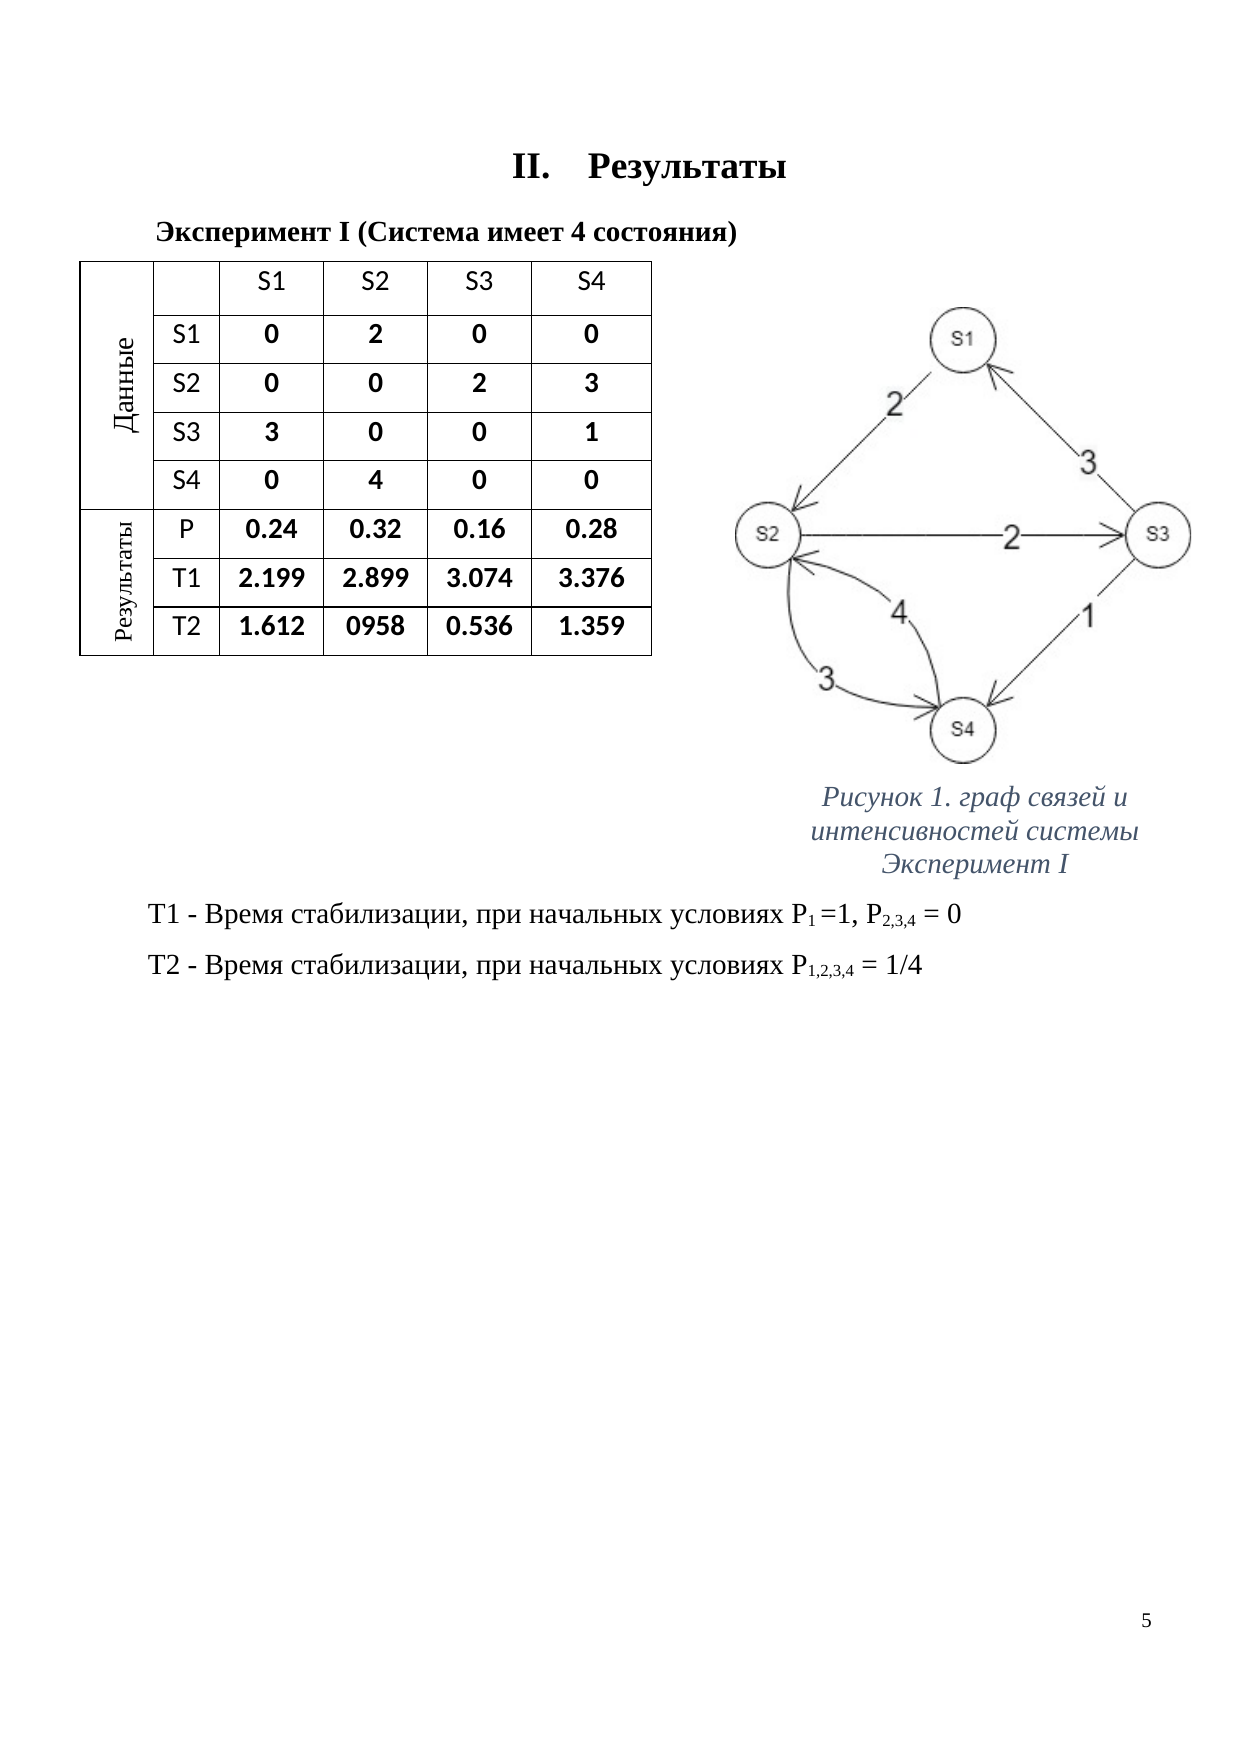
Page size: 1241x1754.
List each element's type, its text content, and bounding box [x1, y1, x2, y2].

table_cell T1 [154, 559, 219, 606]
table_cell 0 [428, 316, 531, 363]
table_header S2 [324, 262, 427, 314]
table_header Данные [81, 262, 153, 509]
subtitle Результаты [185, 143, 1152, 186]
table_cell 0.536 [428, 608, 531, 655]
table_cell 0 [532, 316, 651, 363]
table_header S3 [428, 262, 531, 314]
table_cell 2 [324, 316, 427, 363]
table_cell 3.376 [532, 559, 651, 606]
table_cell P [154, 510, 219, 558]
picture [735, 307, 1192, 764]
table_header S4 [532, 262, 651, 314]
table_cell 0 [324, 413, 427, 460]
table_cell 0.32 [324, 510, 427, 558]
table_cell 3 [220, 413, 323, 460]
table_header [154, 262, 219, 314]
table_cell Результаты [81, 510, 153, 655]
table_cell S1 [154, 316, 219, 363]
table_cell 1 [532, 413, 651, 460]
table_cell 0 [220, 461, 323, 509]
table_cell 2.899 [324, 559, 427, 606]
table_cell 0 [324, 364, 427, 412]
table_cell 1.359 [532, 608, 651, 655]
table_cell 1.612 [220, 608, 323, 655]
table_cell 0 [428, 413, 531, 460]
table_cell 3.074 [428, 559, 531, 606]
text T2 - Время стабилизации, при начальных условиях P1,2,3,4 = 1/4 [148, 947, 1152, 980]
table_cell 0 [428, 461, 531, 509]
table_cell 0.28 [532, 510, 651, 558]
table_cell 2.199 [220, 559, 323, 606]
table_cell S4 [154, 461, 219, 509]
table_cell 0 [220, 364, 323, 412]
table_cell 4 [324, 461, 427, 509]
table_cell T2 [154, 608, 219, 655]
subtitle Эксперимент I (Система имеет 4 состояния) [148, 214, 1152, 248]
table_cell 2 [428, 364, 531, 412]
table_cell S2 [154, 364, 219, 412]
table_cell 0 [220, 316, 323, 363]
table_cell 0958 [324, 608, 427, 655]
table_cell 0.16 [428, 510, 531, 558]
table_cell 3 [532, 364, 651, 412]
table_cell 0 [532, 461, 651, 509]
table_header S1 [220, 262, 323, 314]
table_cell 0.24 [220, 510, 323, 558]
table_cell S3 [154, 413, 219, 460]
